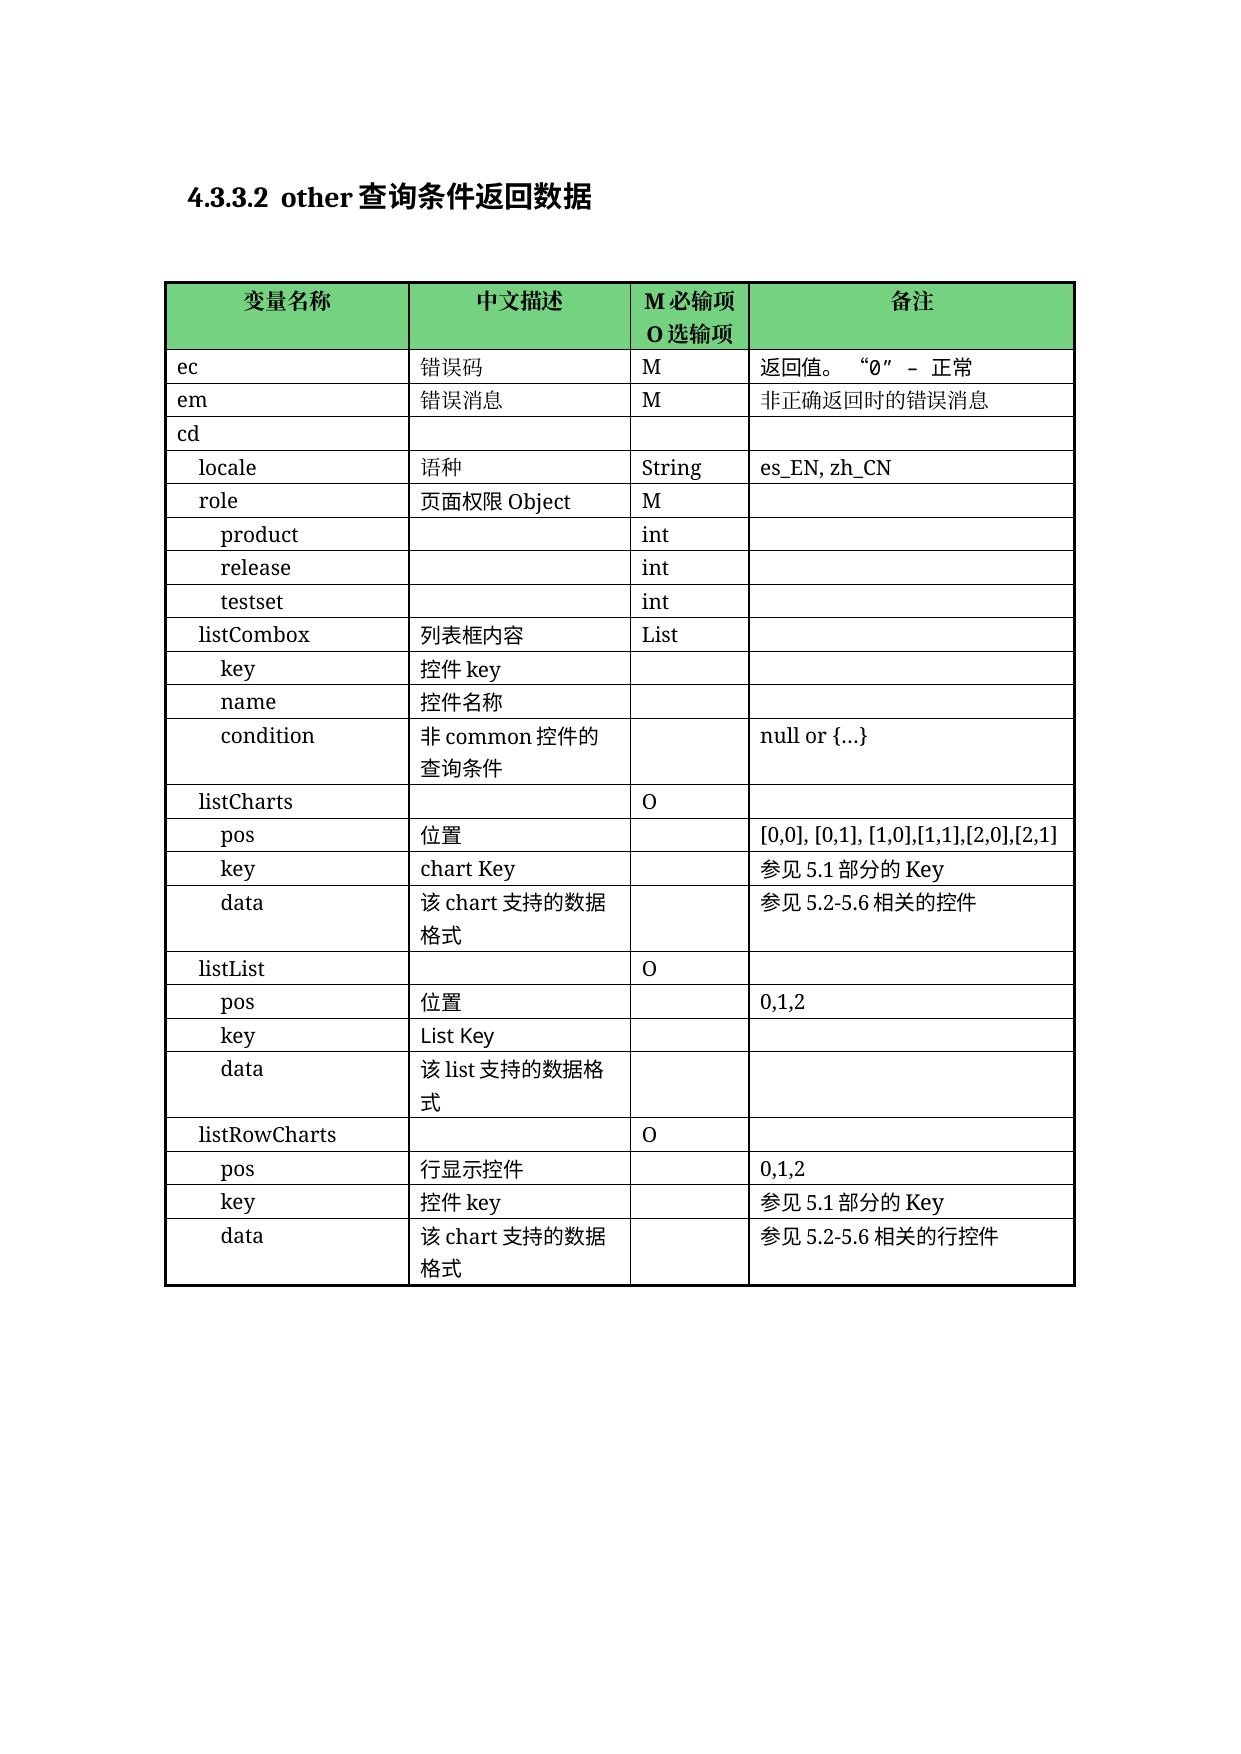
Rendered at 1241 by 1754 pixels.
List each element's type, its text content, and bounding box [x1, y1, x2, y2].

table_cell key [167, 1185, 408, 1218]
table_cell product [167, 518, 408, 550]
table_cell [750, 1118, 1073, 1151]
table_cell null or {…} [750, 719, 1073, 784]
table_cell 控件key [410, 652, 630, 684]
table_cell [750, 484, 1073, 517]
table_cell 该chart支持的数据格式 [410, 1219, 630, 1284]
table_cell [410, 952, 630, 984]
table_cell [750, 1019, 1073, 1051]
table_cell [631, 652, 748, 684]
table_cell name [167, 685, 408, 718]
table_cell List Key [410, 1019, 630, 1051]
table_cell [750, 785, 1073, 817]
table_cell List [631, 618, 748, 651]
table_cell locale [167, 451, 408, 483]
table_cell [410, 1118, 630, 1151]
table_cell [631, 985, 748, 1018]
table_cell 错误消息 [410, 384, 630, 416]
table_cell [631, 1052, 748, 1117]
table_cell [631, 719, 748, 784]
table_cell String [631, 451, 748, 483]
table_cell [631, 1019, 748, 1051]
table_cell ec [167, 350, 408, 382]
table_cell 位置 [410, 985, 630, 1018]
table_cell 位置 [410, 819, 630, 851]
table_cell [631, 1219, 748, 1284]
table_cell pos [167, 985, 408, 1018]
table_cell release [167, 551, 408, 584]
table_cell 语种 [410, 451, 630, 483]
table_cell [750, 685, 1073, 718]
table_cell testset [167, 585, 408, 617]
table_cell cd [167, 417, 408, 449]
table_cell listList [167, 952, 408, 984]
table_cell int [631, 585, 748, 617]
table_cell [410, 785, 630, 817]
table_cell chart Key [410, 852, 630, 884]
table_cell 非正确返回时的错误消息 [750, 384, 1073, 416]
table_cell 页面权限Object [410, 484, 630, 517]
table_cell [750, 585, 1073, 617]
table_cell [750, 551, 1073, 584]
table_cell 列表框内容 [410, 618, 630, 651]
table_cell [750, 417, 1073, 449]
table_cell role [167, 484, 408, 517]
subtitle 4.3.3.2 other查询条件返回数据 [187, 162, 1053, 227]
table_cell pos [167, 1152, 408, 1184]
table_header 备注 [750, 284, 1073, 349]
table_cell 非common控件的查询条件 [410, 719, 630, 784]
table_cell [410, 551, 630, 584]
table_cell O [631, 952, 748, 984]
table_cell [631, 886, 748, 951]
table_cell [750, 952, 1073, 984]
table_cell M [631, 484, 748, 517]
table_cell listCombox [167, 618, 408, 651]
table_cell 0,1,2 [750, 985, 1073, 1018]
table_cell listRowCharts [167, 1118, 408, 1151]
table_header M必输项 O选输项 [631, 284, 748, 349]
table_cell 错误码 [410, 350, 630, 382]
table_cell [750, 1052, 1073, 1117]
table_cell [631, 852, 748, 884]
table_cell [750, 518, 1073, 550]
table_cell key [167, 652, 408, 684]
table_cell 返回值。 “0” – 正常 [750, 350, 1073, 382]
table_cell M [631, 350, 748, 382]
table_cell [750, 652, 1073, 684]
table_cell key [167, 1019, 408, 1051]
table_header 变量名称 [167, 284, 408, 349]
table_cell 行显示控件 [410, 1152, 630, 1184]
table_cell em [167, 384, 408, 416]
table_cell [0,0], [0,1], [1,0],[1,1],[2,0],[2,1] [750, 819, 1073, 851]
table_cell [410, 417, 630, 449]
table_cell [410, 518, 630, 550]
table_cell [631, 1152, 748, 1184]
table_cell int [631, 551, 748, 584]
table_cell 该list支持的数据格式 [410, 1052, 630, 1117]
table_cell [410, 585, 630, 617]
table_cell 控件key [410, 1185, 630, 1218]
table_cell data [167, 886, 408, 951]
table_cell condition [167, 719, 408, 784]
table_cell 0,1,2 [750, 1152, 1073, 1184]
table_cell data [167, 1052, 408, 1117]
table_cell 参见5.1部分的Key [750, 1185, 1073, 1218]
table_cell M [631, 384, 748, 416]
table_cell O [631, 1118, 748, 1151]
table_header 中文描述 [410, 284, 630, 349]
table_cell es_EN, zh_CN [750, 451, 1073, 483]
table_cell listCharts [167, 785, 408, 817]
table_cell [631, 1185, 748, 1218]
table_cell [631, 417, 748, 449]
table_cell 参见5.1部分的Key [750, 852, 1073, 884]
table_cell O [631, 785, 748, 817]
table_cell 参见5.2-5.6相关的控件 [750, 886, 1073, 951]
table_cell [631, 685, 748, 718]
table_cell int [631, 518, 748, 550]
table_cell 参见5.2-5.6 相关的行控件 [750, 1219, 1073, 1284]
table_cell key [167, 852, 408, 884]
table_cell 该chart支持的数据格式 [410, 886, 630, 951]
table_cell data [167, 1219, 408, 1284]
table_cell 控件名称 [410, 685, 630, 718]
table_cell [750, 618, 1073, 651]
table_cell [631, 819, 748, 851]
table_cell pos [167, 819, 408, 851]
